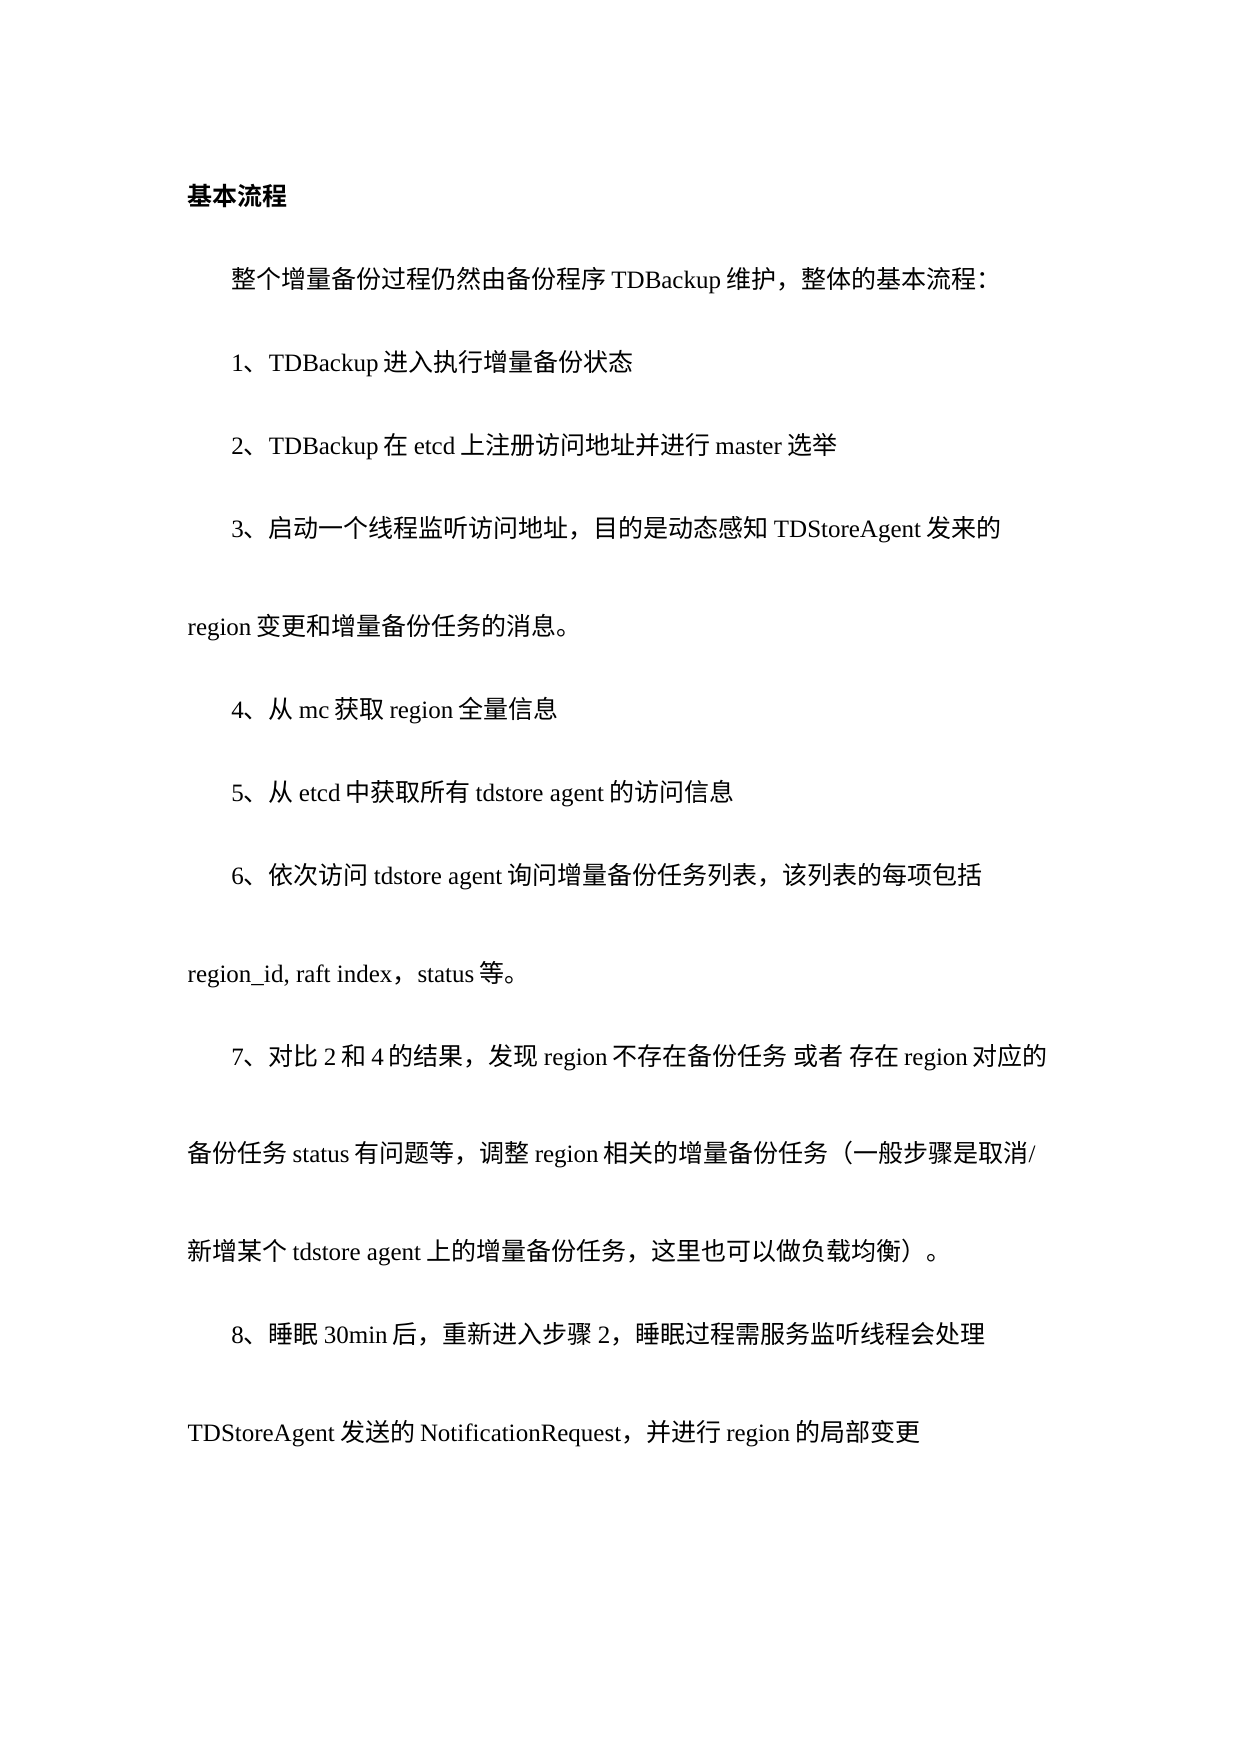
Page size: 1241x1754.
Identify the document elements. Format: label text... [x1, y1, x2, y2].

text 1、TDBackup进入执行增量备份状态 [187, 328, 1053, 393]
text 3、启动一个线程监听访问地址，目的是动态感知TDStoreAgent发来的region变更和增量备份任务的消息。 [187, 494, 1053, 657]
text 5、从etcd中获取所有tdstore agent的访问信息 [187, 758, 1053, 823]
text 6、依次访问tdstore agent询问增量备份任务列表，该列表的每项包括region_id, raft index，status等。 [187, 841, 1053, 1004]
text 7、对比2和4的结果，发现region不存在备份任务 或者 存在region对应的备份任务status有问题等，调整region相关的增量备份任务（一般步骤是取消/新增某个tdstore agent上的增量备份任务，这里也可以做负载均衡）。 [187, 1022, 1053, 1282]
subtitle 基本流程 [187, 162, 1053, 227]
text 8、睡眠30min后，重新进入步骤2，睡眠过程需服务监听线程会处理TDStoreAgent发送的NotificationRequest，并进行region的局部变更 [187, 1300, 1053, 1463]
text 整个增量备份过程仍然由备份程序TDBackup维护，整体的基本流程： [187, 245, 1053, 310]
text 2、TDBackup在etcd上注册访问地址并进行master选举 [187, 411, 1053, 476]
text 4、从mc获取region全量信息 [187, 675, 1053, 740]
